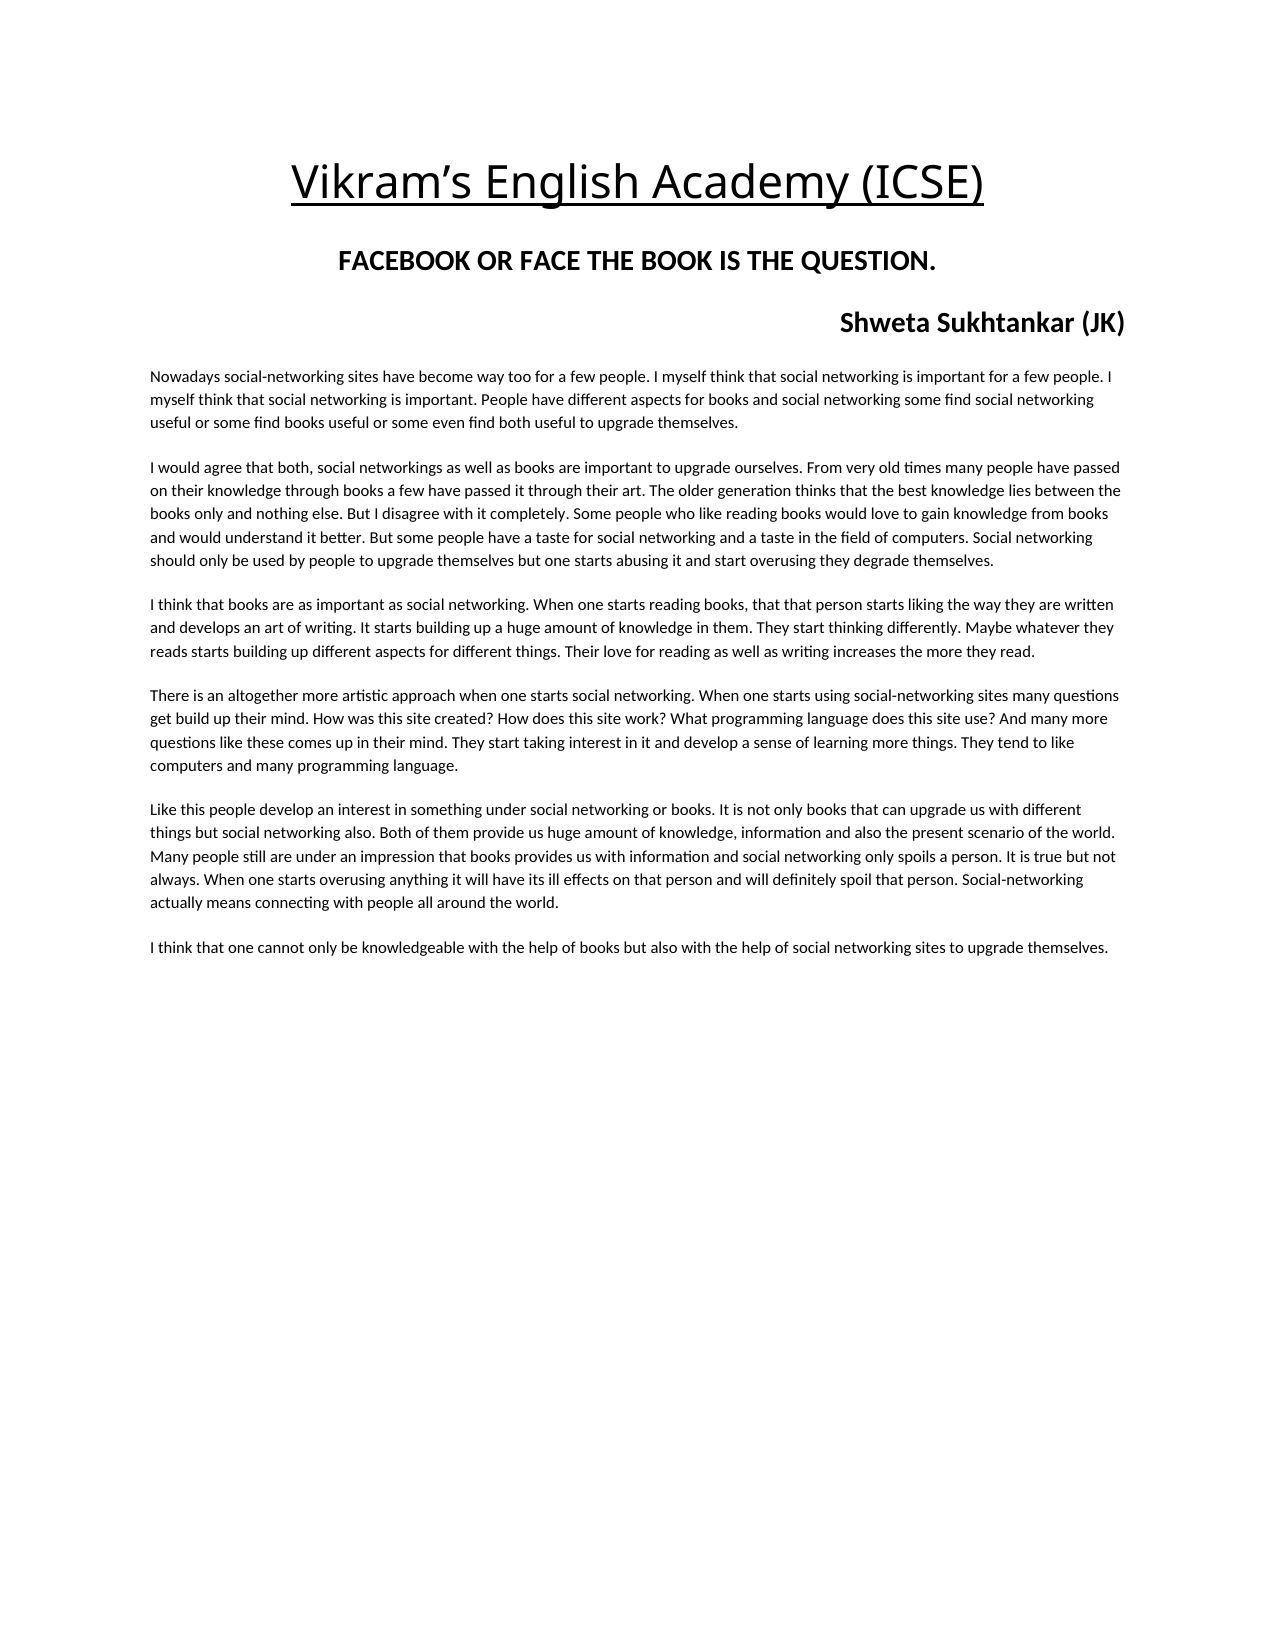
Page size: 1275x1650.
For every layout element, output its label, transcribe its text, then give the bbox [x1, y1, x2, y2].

text Nowadays social-networking sites have become way too for a few people. I myself think that social networking is important for a few people. I myself think that social networking is important. People have different aspects for books and social networking some find social networking useful or some find books useful or some even find both useful to upgrade themselves. [150, 366, 1125, 433]
text I think that books are as important as social networking. When one starts reading books, that that person starts liking the way they are written and develops an art of writing. It starts building up a huge amount of knowledge in them. They start thinking differently. Maybe whatever they reads starts building up different aspects for different things. Their love for reading as well as writing increases the more they read. [150, 594, 1125, 661]
text FACEBOOK OR FACE THE BOOK IS THE QUESTION. [150, 242, 1125, 278]
text I would agree that both, social networkings as well as books are important to upgrade ourselves. From very old times many people have passed on their knowledge through books a few have passed it through their art. The older generation thinks that the best knowledge lies between the books only and nothing else. But I disagree with it completely. Some people who like reading books would love to gain knowledge from books and would understand it better. But some people have a taste for social networking and a taste in the field of computers. Social networking should only be used by people to upgrade themselves but one starts abusing it and start overusing they degrade themselves. [150, 457, 1125, 571]
text Vikram’s English Academy (ICSE) [150, 150, 1125, 212]
text Like this people develop an interest in something under social networking or books. It is not only books that can upgrade us with different things but social networking also. Both of them provide us huge amount of knowledge, information and also the present scenario of the world. Many people still are under an impression that books provides us with information and social networking only spoils a person. It is true but not always. When one starts overusing anything it will have its ill effects on that person and will definitely spoil that person. Social-networking actually means connecting with people all around the world. [150, 799, 1125, 913]
text Shweta Sukhtankar (JK) [150, 304, 1125, 340]
text There is an altogether more artistic approach when one starts social networking. When one starts using social-networking sites many questions get build up their mind. How was this site created? How does this site work? What programming language does this site use? And many more questions like these comes up in their mind. They start taking interest in it and develop a sense of learning more things. They tend to like computers and many programming language. [150, 685, 1125, 776]
text I think that one cannot only be knowledgeable with the help of books but also with the help of social networking sites to upgrade themselves. [150, 937, 1125, 957]
